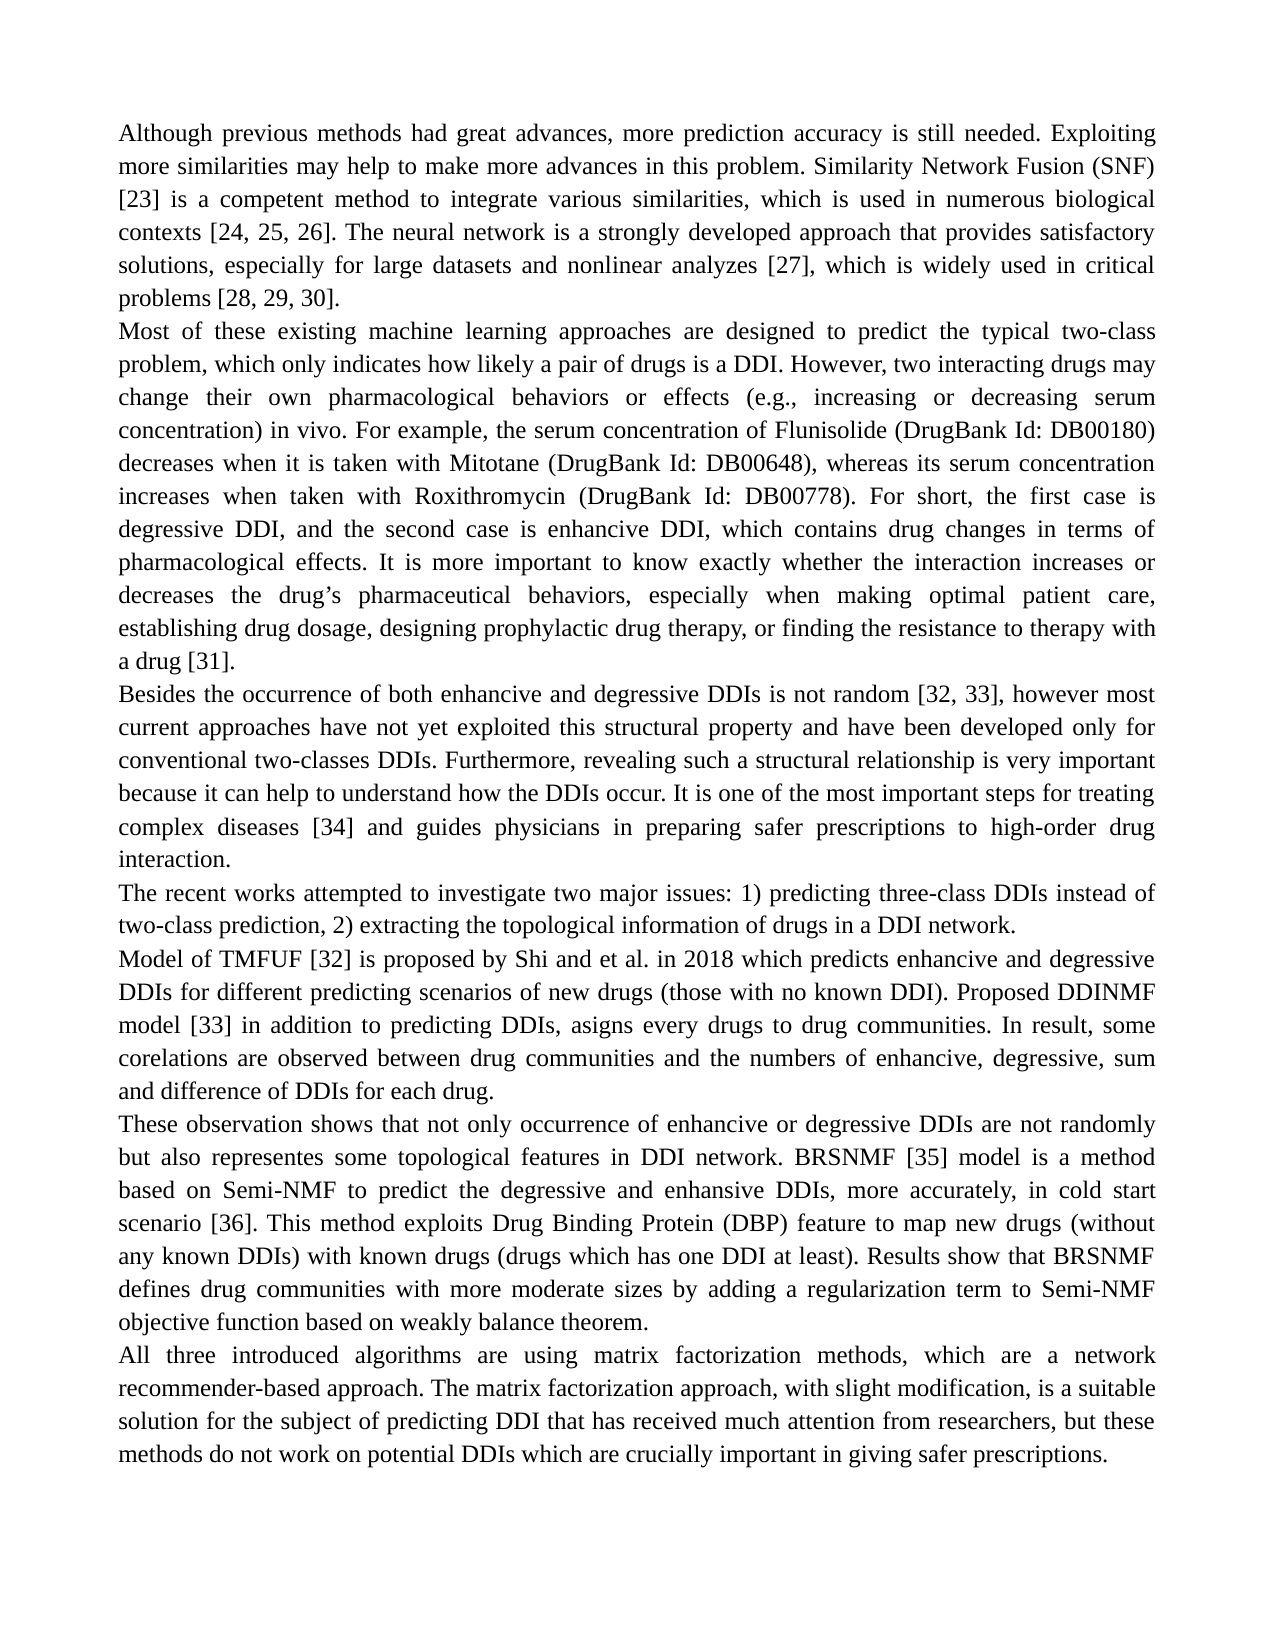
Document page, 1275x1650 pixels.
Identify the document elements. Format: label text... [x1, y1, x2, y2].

text All three introduced algorithms are using matrix factorization methods, which are a network recommender-based approach. The matrix factorization approach, with slight modification, is a suitable solution for the subject of predicting DDI that has received much attention from researchers, but these methods do not work on potential DDIs which are crucially important in giving safer prescriptions. [118, 1340, 1157, 1468]
text The recent works attempted to investigate two major issues: 1) predicting three-class DDIs instead of two-class prediction, 2) extracting the topological information of drugs in a DDI network. [118, 878, 1157, 939]
text These observation shows that not only occurrence of enhancive or degressive DDIs are not randomly but also representes some topological features in DDI network. BRSNMF [35] model is a method based on Semi-NMF to predict the degressive and enhansive DDIs, more accurately, in cold start scenario [36]. This method exploits Drug Binding Protein (DBP) feature to map new drugs (without any known DDIs) with known drugs (drugs which has one DDI at least). Results show that BRSNMF defines drug communities with more moderate sizes by adding a regularization term to Semi-NMF objective function based on weakly balance theorem. [118, 1109, 1157, 1336]
text Although previous methods had great advances, more prediction accuracy is still needed. Exploiting more similarities may help to make more advances in this problem. Similarity Network Fusion (SNF) [23] is a competent method to integrate various similarities, which is used in numerous biological contexts [24, 25, 26]. The neural network is a strongly developed approach that provides satisfactory solutions, especially for large datasets and nonlinear analyzes [27], which is widely used in critical problems [28, 29, 30]. [118, 118, 1157, 312]
text Most of these existing machine learning approaches are designed to predict the typical two-class problem, which only indicates how likely a pair of drugs is a DDI. However, two interacting drugs may change their own pharmacological behaviors or effects (e.g., increasing or decreasing serum concentration) in vivo. For example, the serum concentration of Flunisolide (DrugBank Id: DB00180) decreases when it is taken with Mitotane (DrugBank Id: DB00648), whereas its serum concentration increases when taken with Roxithromycin (DrugBank Id: DB00778). For short, the first case is degressive DDI, and the second case is enhancive DDI, which contains drug changes in terms of pharmacological effects. It is more important to know exactly whether the interaction increases or decreases the drug’s pharmaceutical behaviors, especially when making optimal patient care, establishing drug dosage, designing prophylactic drug therapy, or finding the resistance to therapy with a drug [31]. [118, 316, 1157, 675]
text Besides the occurrence of both enhancive and degressive DDIs is not random [32, 33], however most current approaches have not yet exploited this structural property and have been developed only for conventional two-classes DDIs. Furthermore, revealing such a structural relationship is very important because it can help to understand how the DDIs occur. It is one of the most important steps for treating complex diseases [34] and guides physicians in preparing safer prescriptions to high-order drug interaction. [118, 679, 1157, 873]
text Model of TMFUF [32] is proposed by Shi and et al. in 2018 which predicts enhancive and degressive DDIs for different predicting scenarios of new drugs (those with no known DDI). Proposed DDINMF model [33] in addition to predicting DDIs, asigns every drugs to drug communities. In result, some corelations are observed between drug communities and the numbers of enhancive, degressive, sum and difference of DDIs for each drug. [118, 944, 1157, 1104]
